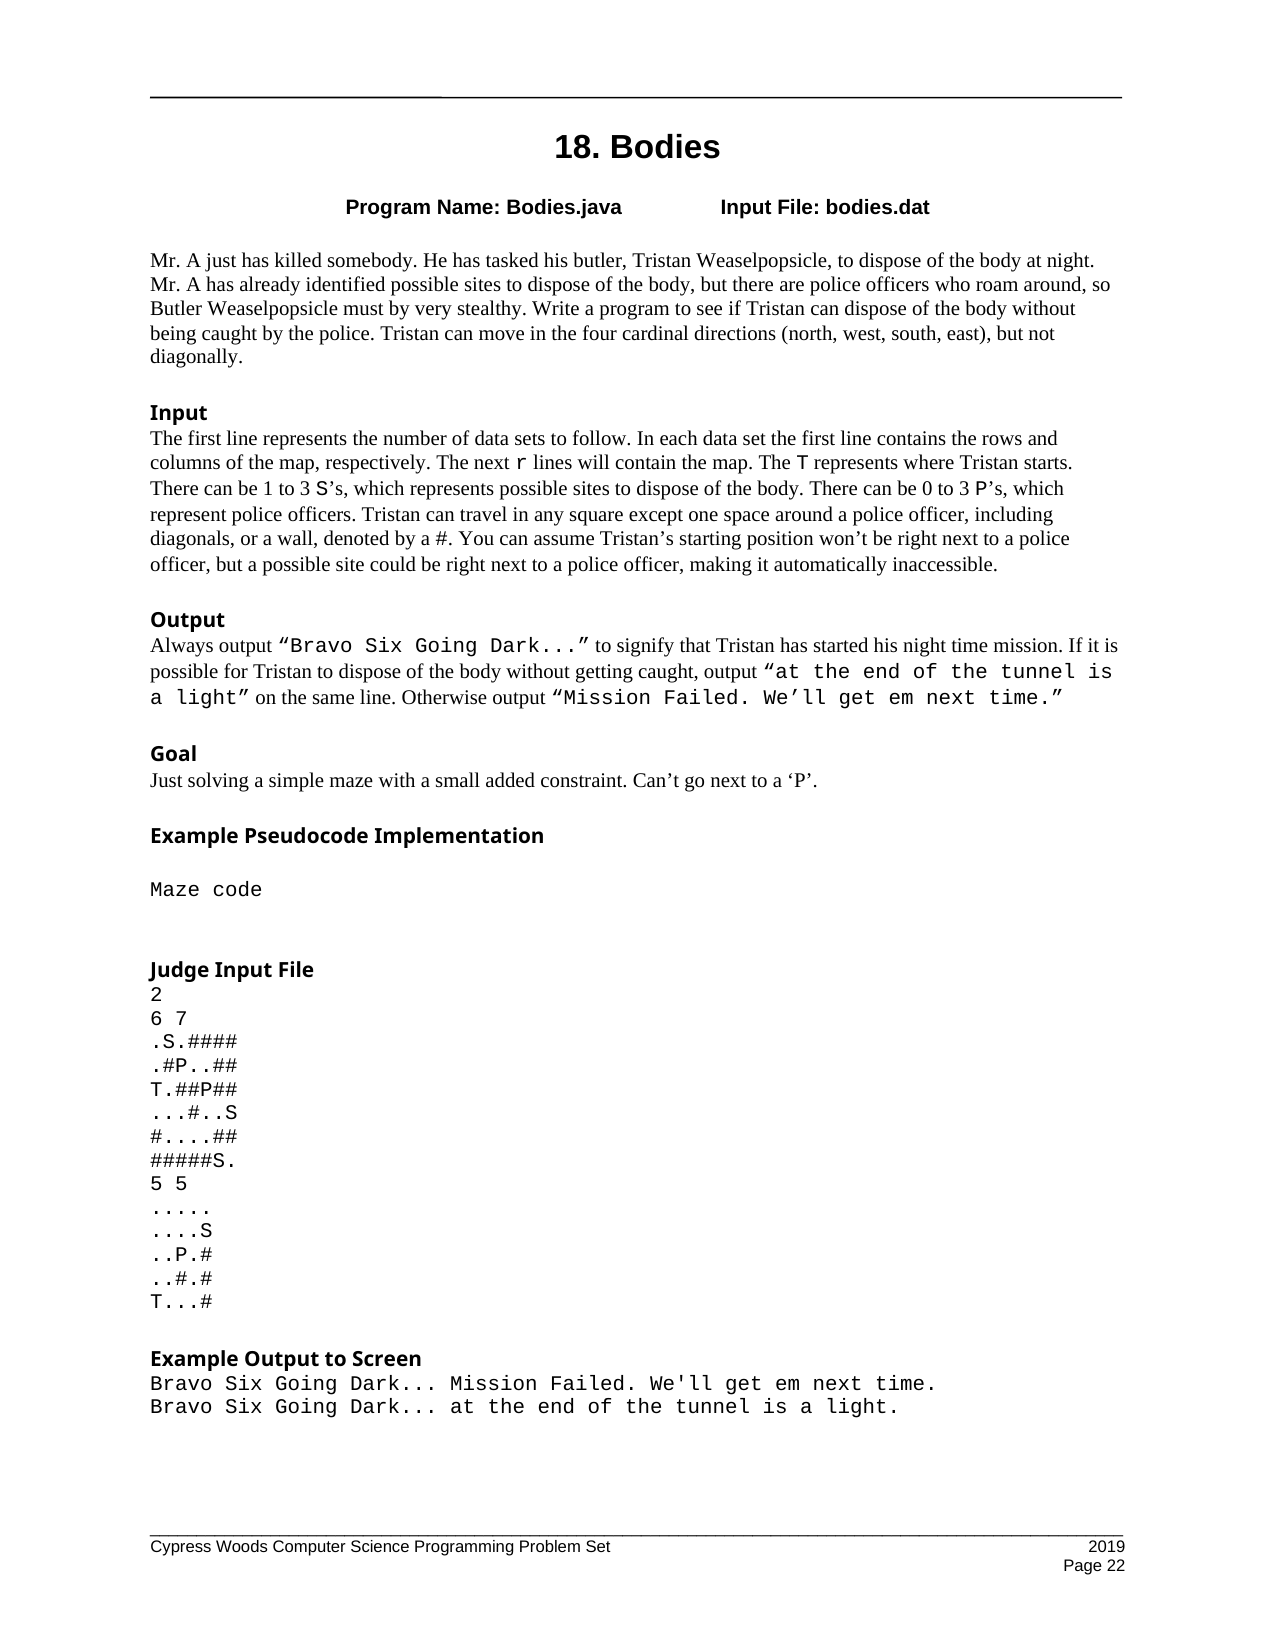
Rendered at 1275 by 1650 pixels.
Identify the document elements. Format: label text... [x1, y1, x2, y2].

text #....## [150, 1126, 1125, 1149]
text Example Output to Screen [150, 1344, 1125, 1373]
text The first line represents the number of data sets to follow. In each data set the first line contains the rows and columns of the map, respectively. The next r lines will contain the map. The T represents where Tristan starts. There can be 1 to 3 S’s, which represents possible sites to dispose of the body. There can be 0 to 3 P’s, which represent police officers. Tristan can travel in any square except one space around a police officer, including diagonals, or a wall, denoted by a #. You can assume Tristan’s starting position won’t be right next to a police officer, but a possible site could be right next to a police officer, making it automatically inaccessible. [150, 426, 1125, 576]
text Bravo Six Going Dark... Mission Failed. We'll get em next time. [150, 1373, 1125, 1396]
text .S.#### [150, 1031, 1125, 1055]
text T.##P## [150, 1079, 1125, 1102]
text T...# [150, 1291, 1125, 1315]
subtitle Program Name: Bodies.java Input File: bodies.dat [150, 195, 1125, 219]
text Input [150, 398, 1125, 426]
text Output [150, 605, 1125, 633]
text 6 7 [150, 1008, 1125, 1031]
text Mr. A just has killed somebody. He has tasked his butler, Tristan Weaselpopsicle, to dispose of the body at night. Mr. A has already identified possible sites to dispose of the body, but there are police officers who roam around, so Butler Weaselpopsicle must by very stealthy. Write a program to see if Tristan can dispose of the body without being caught by the police. Tristan can move in the four cardinal directions (north, west, south, east), but not diagonally. [150, 248, 1125, 368]
text .#P..## [150, 1055, 1125, 1079]
text 18. Bodies [150, 127, 1125, 166]
text #####S. [150, 1149, 1125, 1173]
text Example Pseudocode Implementation [150, 821, 1125, 849]
text Just solving a simple maze with a small added constraint. Can’t go next to a ‘P’. [150, 768, 1125, 792]
text Judge Input File [150, 956, 1125, 984]
text Bravo Six Going Dark... at the end of the tunnel is a light. [150, 1396, 1125, 1420]
text ..P.# [150, 1244, 1125, 1268]
text 5 5 [150, 1173, 1125, 1197]
text Goal [150, 739, 1125, 768]
text ..... [150, 1197, 1125, 1221]
text ....S [150, 1221, 1125, 1244]
text ...#..S [150, 1102, 1125, 1126]
text Always output “Bravo Six Going Dark...” to signify that Tristan has started his night time mission. If it is possible for Tristan to dispose of the body without getting caught, output “at the end of the tunnel is a light” on the same line. Otherwise output “Mission Failed. We’ll get em next time.” [150, 633, 1125, 710]
text Maze code [150, 879, 1125, 902]
text ..#.# [150, 1268, 1125, 1291]
text 2 [150, 984, 1125, 1008]
